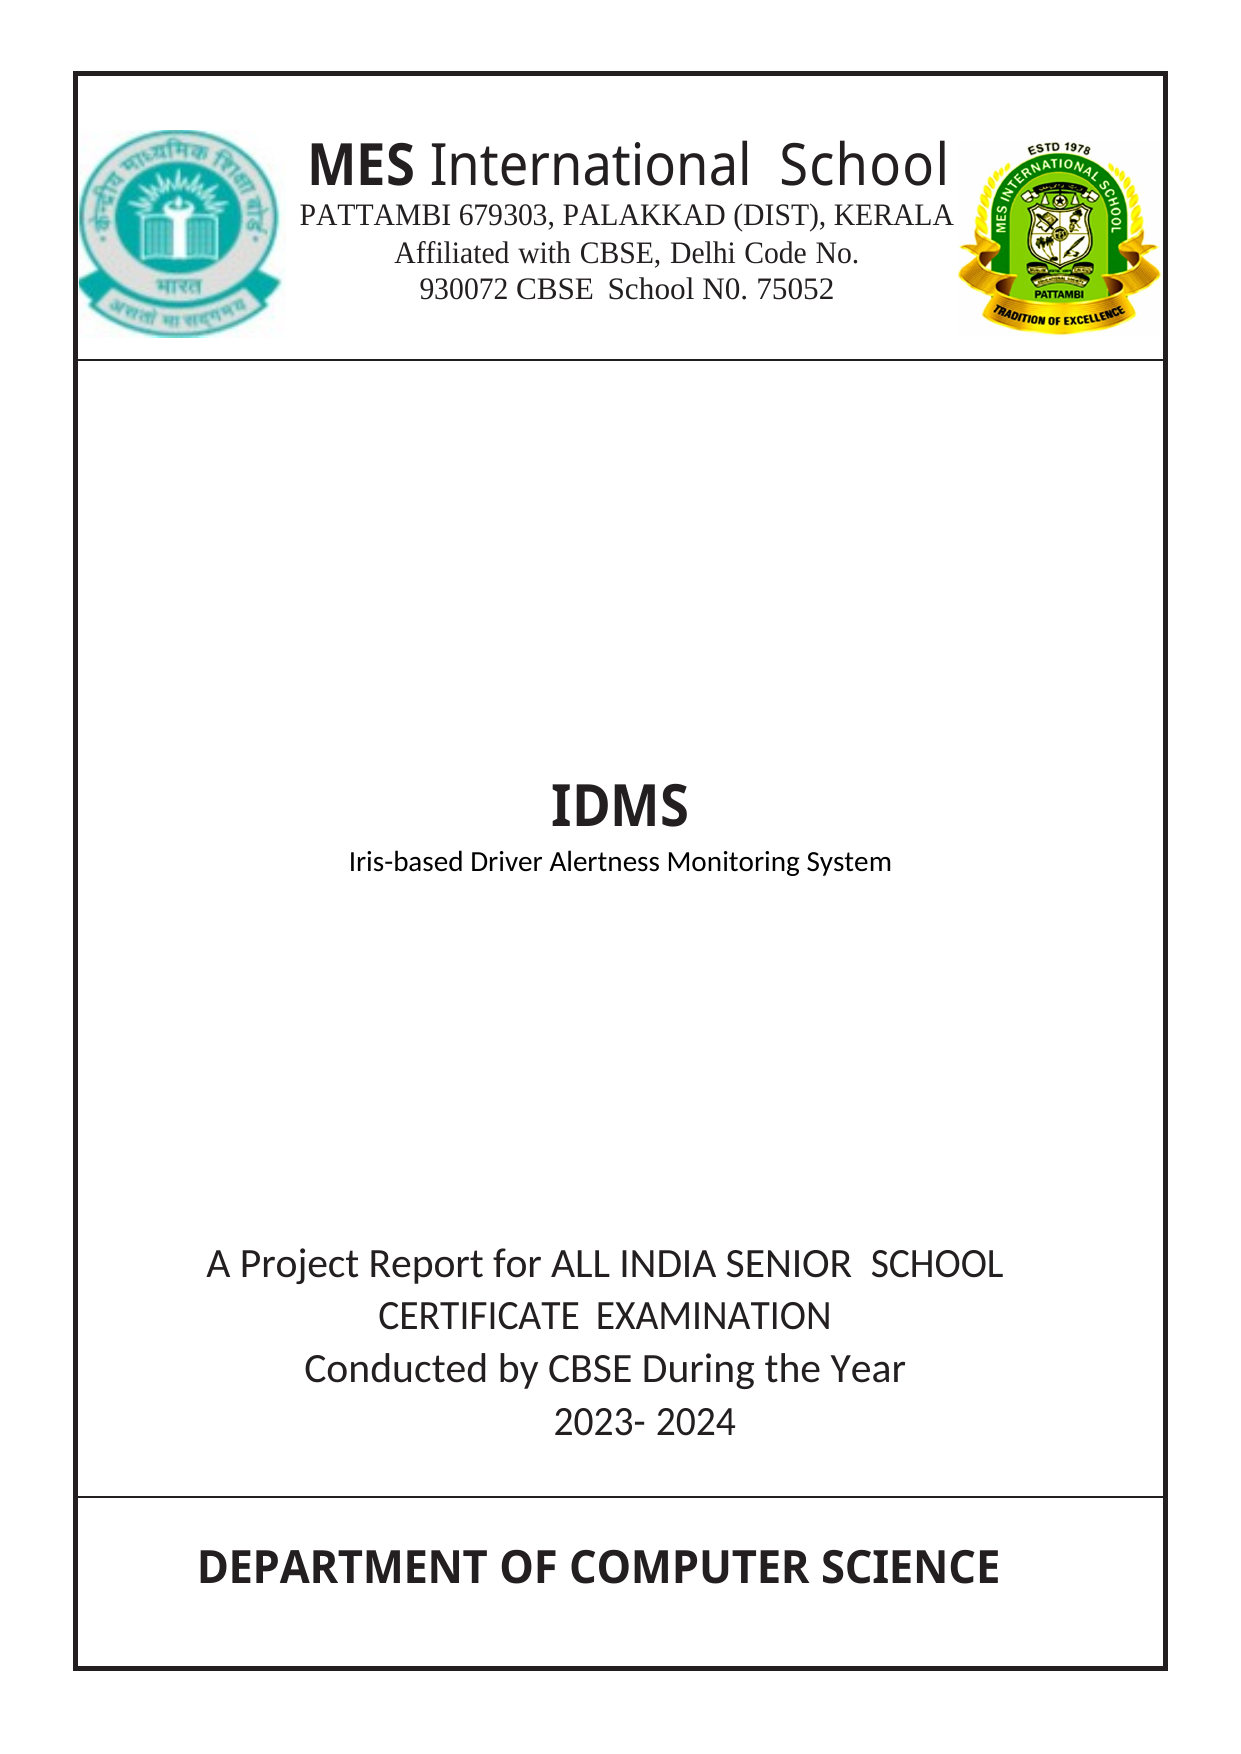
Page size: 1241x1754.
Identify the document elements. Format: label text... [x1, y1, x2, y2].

table_header MES International School PATTAMBI 679303, PALAKKAD (DIST), KERALA Affiliated with CBSE, Delhi Code No. 930072 CBSE School N0. 75052 [78, 76, 1163, 358]
table_cell IDMS Iris-based Driver Alertness Monitoring System A Project Report for ALL INDIA SENIOR SCHOOL CERTIFICATE EXAMINATION Conducted by CBSE During the Year 2023- 2024 [78, 361, 1163, 1496]
table_cell DEPARTMENT OF COMPUTER SCIENCE [78, 1498, 1163, 1666]
